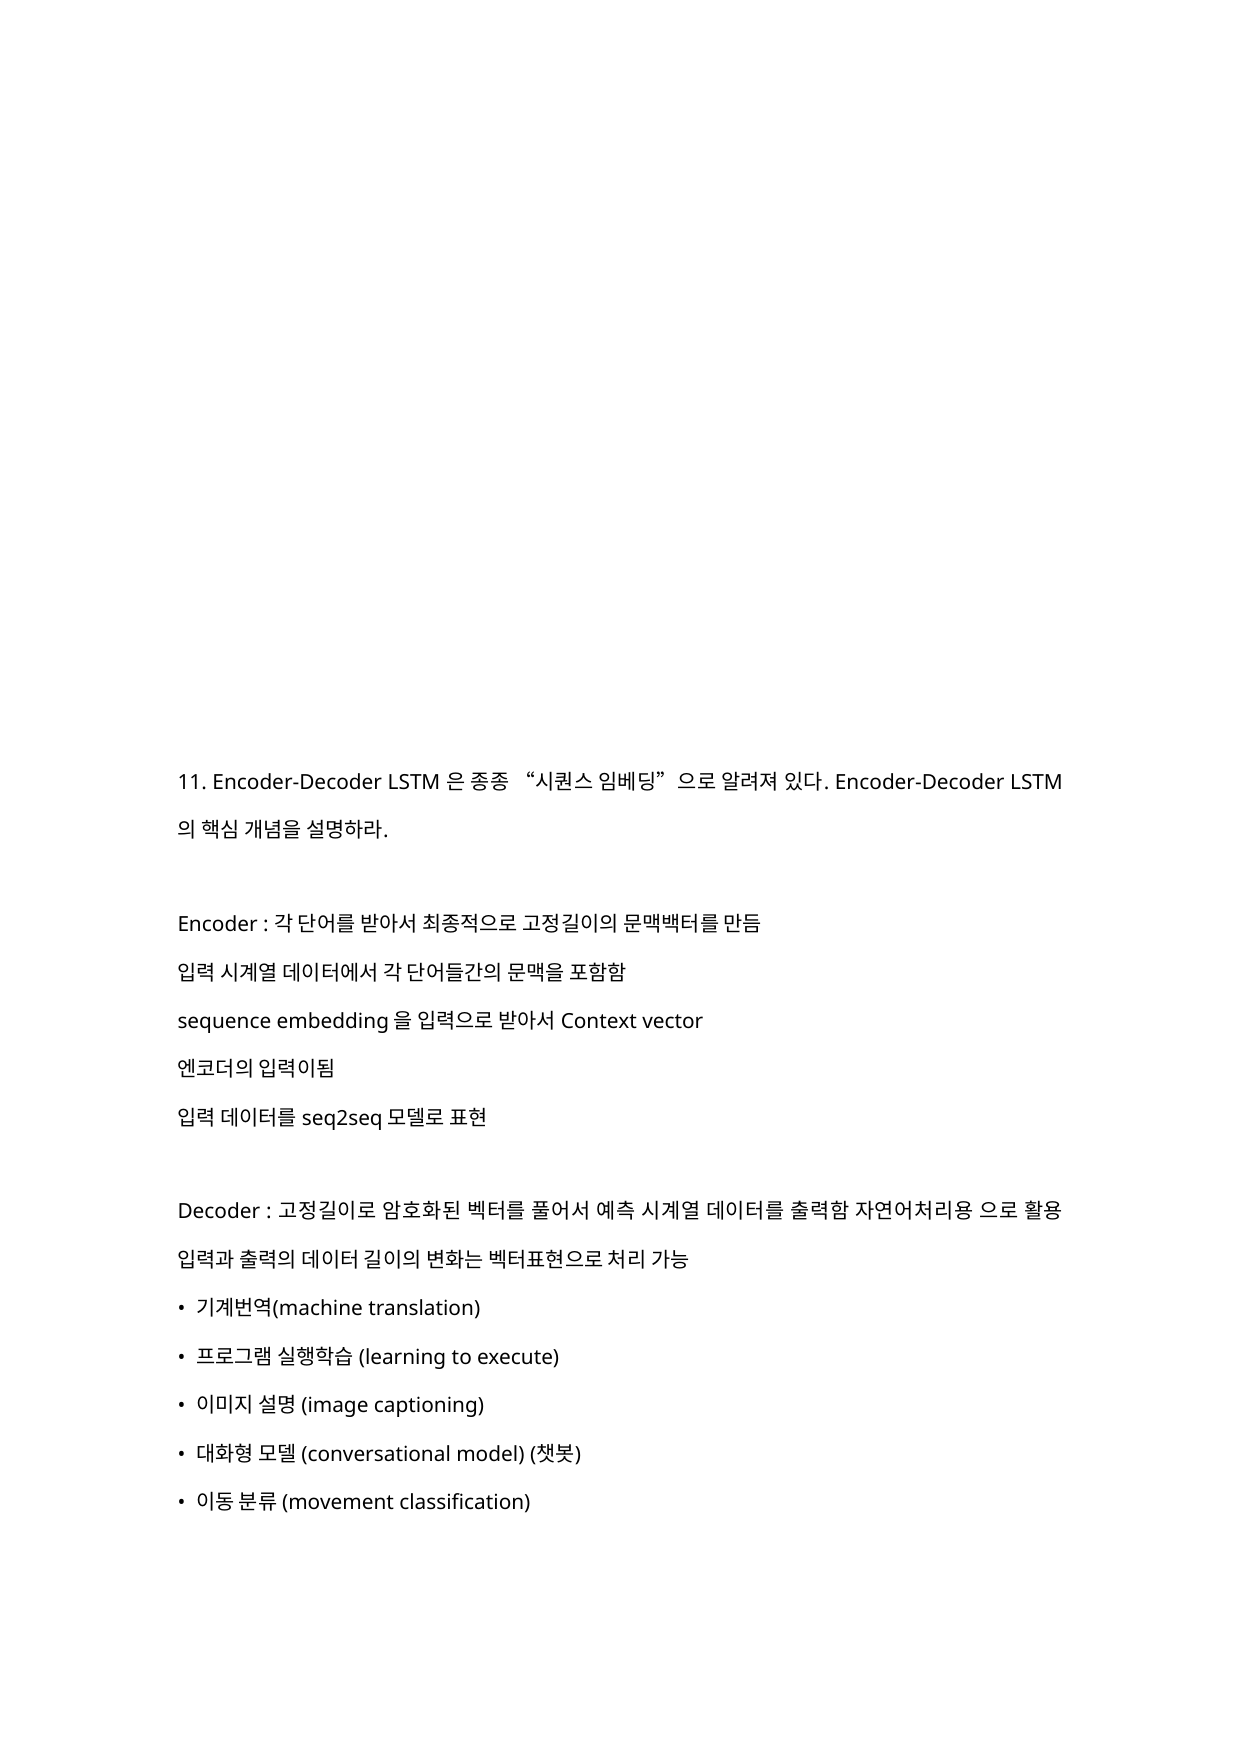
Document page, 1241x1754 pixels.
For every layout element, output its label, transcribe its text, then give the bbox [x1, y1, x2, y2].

text sequence embedding을 입력으로 받아서 Context vector [177, 1004, 1063, 1034]
text • 이미지 설명 (image captioning) [177, 1388, 1063, 1419]
text 입력 시계열 데이터에서 각 단어들간의 문맥을 포함함 [177, 956, 1063, 986]
text 엔코더의 입력이됨 [177, 1053, 1063, 1083]
text 입력 데이터를 seq2seq모델로 표현 [177, 1101, 1063, 1131]
text • 기계번역(machine translation) [177, 1292, 1063, 1322]
text • 이동 분류 (movement classification) [177, 1485, 1063, 1516]
text 11. Encoder-Decoder LSTM 은 종종 “시퀀스 임베딩”으로 알려져 있다. Encoder-Decoder LSTM 의 핵심 개념을 설명하라. [177, 765, 1063, 844]
text • 대화형 모델 (conversational model) (챗봇) [177, 1437, 1063, 1467]
text • 프로그램 실행학습 (learning to execute) [177, 1340, 1063, 1370]
text Decoder : 고정길이로 암호화된 벡터를 풀어서 예측 시계열 데이터를 출력함 자연어처리용 으로 활용 입력과 출력의 데이터 길이의 변화는 벡터표현으로 처리 가능 [177, 1195, 1063, 1273]
text Encoder : 각 단어를 받아서 최종적으로 고정길이의 문맥백터를 만듬 [177, 907, 1063, 938]
